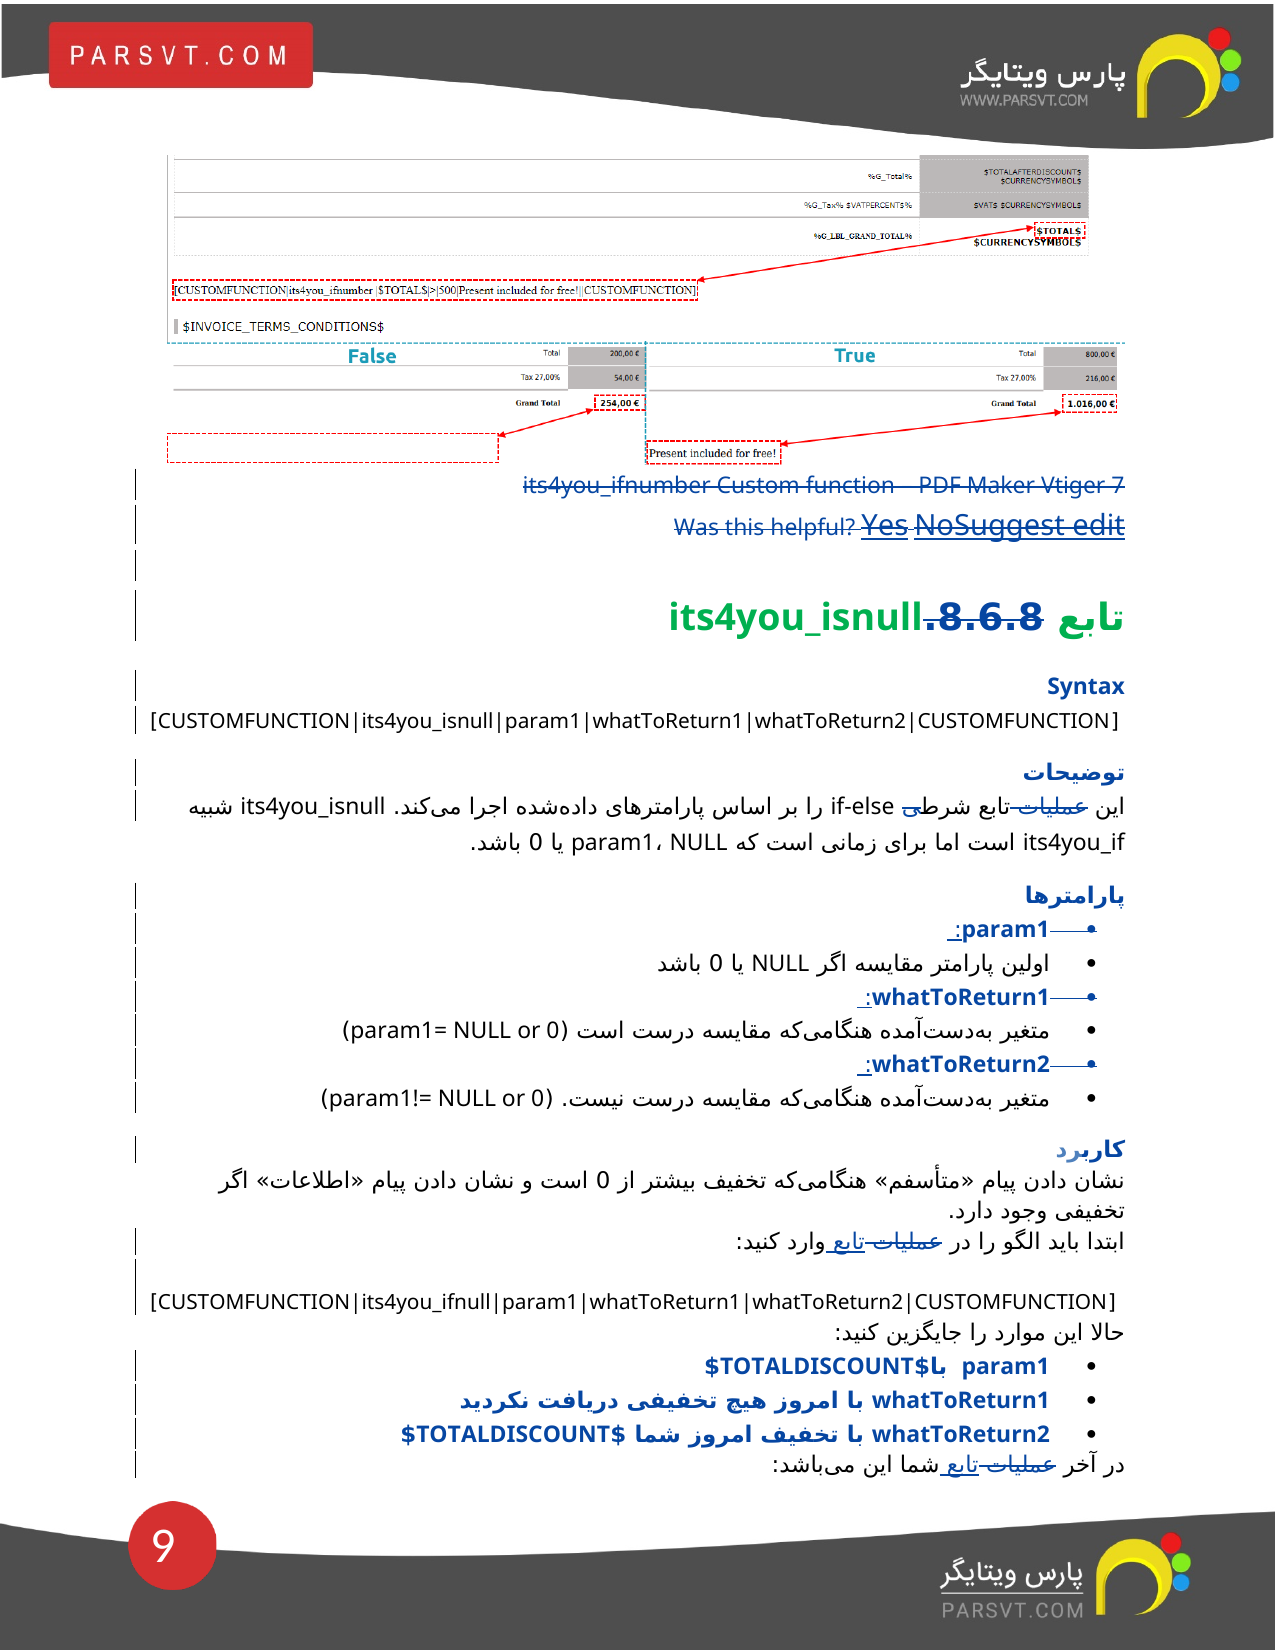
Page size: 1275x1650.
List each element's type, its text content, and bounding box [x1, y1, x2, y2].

list whatToReturn2 [150, 1048, 1087, 1079]
text در آخر شما این می‌باشد: [150, 1451, 1125, 1478]
subtitle تابع its4you_isnull [150, 590, 1125, 641]
list whatToReturn1 با امروز هیچ تخفیفی دریافت نکردید [150, 1384, 1087, 1415]
list param1 [150, 913, 1087, 944]
list متغیر به‌دست‌آمده هنگامی‌که مقایسه درست است (param1= NULL or 0) [150, 1014, 1087, 1046]
list whatToReturn1 [150, 981, 1087, 1012]
subtitle توضیحات [150, 759, 1125, 786]
text این تابع شرط if-else را بر اساس پارامترهای داده‌شده اجرا می‌کند. its4you_isnull شبیه its4you_if است اما برای زمانی است که param1، NULL یا 0 باشد. [150, 790, 1125, 857]
subtitle Syntax [150, 670, 1125, 701]
text [CUSTOMFUNCTION|its4you_isnull|param1|whatToReturn1|whatToReturn2|CUSTOMFUNCTION] [150, 706, 1125, 734]
picture [167, 155, 1125, 465]
subtitle پارامترها [150, 882, 1125, 909]
picture [1, 4, 1274, 152]
list اولین پارامتر مقایسه اگر NULL یا 0 باشد [150, 947, 1087, 978]
text نشان دادن پیام «متأسفم» هنگامی‌که تخفیف بیشتر از 0 است و نشان دادن پیام «اطلاعات» اگر تخفیفی وجود دارد. [150, 1167, 1125, 1224]
subtitle کاربرد [150, 1136, 1125, 1163]
list متغیر به‌دست‌آمده هنگامی‌که مقایسه درست نیست. (param1!= NULL or 0) [150, 1082, 1087, 1113]
list whatToReturn2 با تخفیف امروز شما $TOTALDISCOUNT$ [150, 1417, 1087, 1449]
text ابتدا باید الگو را در وارد کنید: [150, 1228, 1125, 1255]
text [CUSTOMFUNCTION|its4you_ifnull|param1|whatToReturn1|whatToReturn2|CUSTOMFUNCTION] [150, 1259, 1125, 1315]
list param1 با$TOTALDISCOUNT$ [150, 1350, 1087, 1381]
picture [0, 1434, 1275, 1650]
text حالا این موارد را جایگزین کنید: [150, 1319, 1125, 1346]
